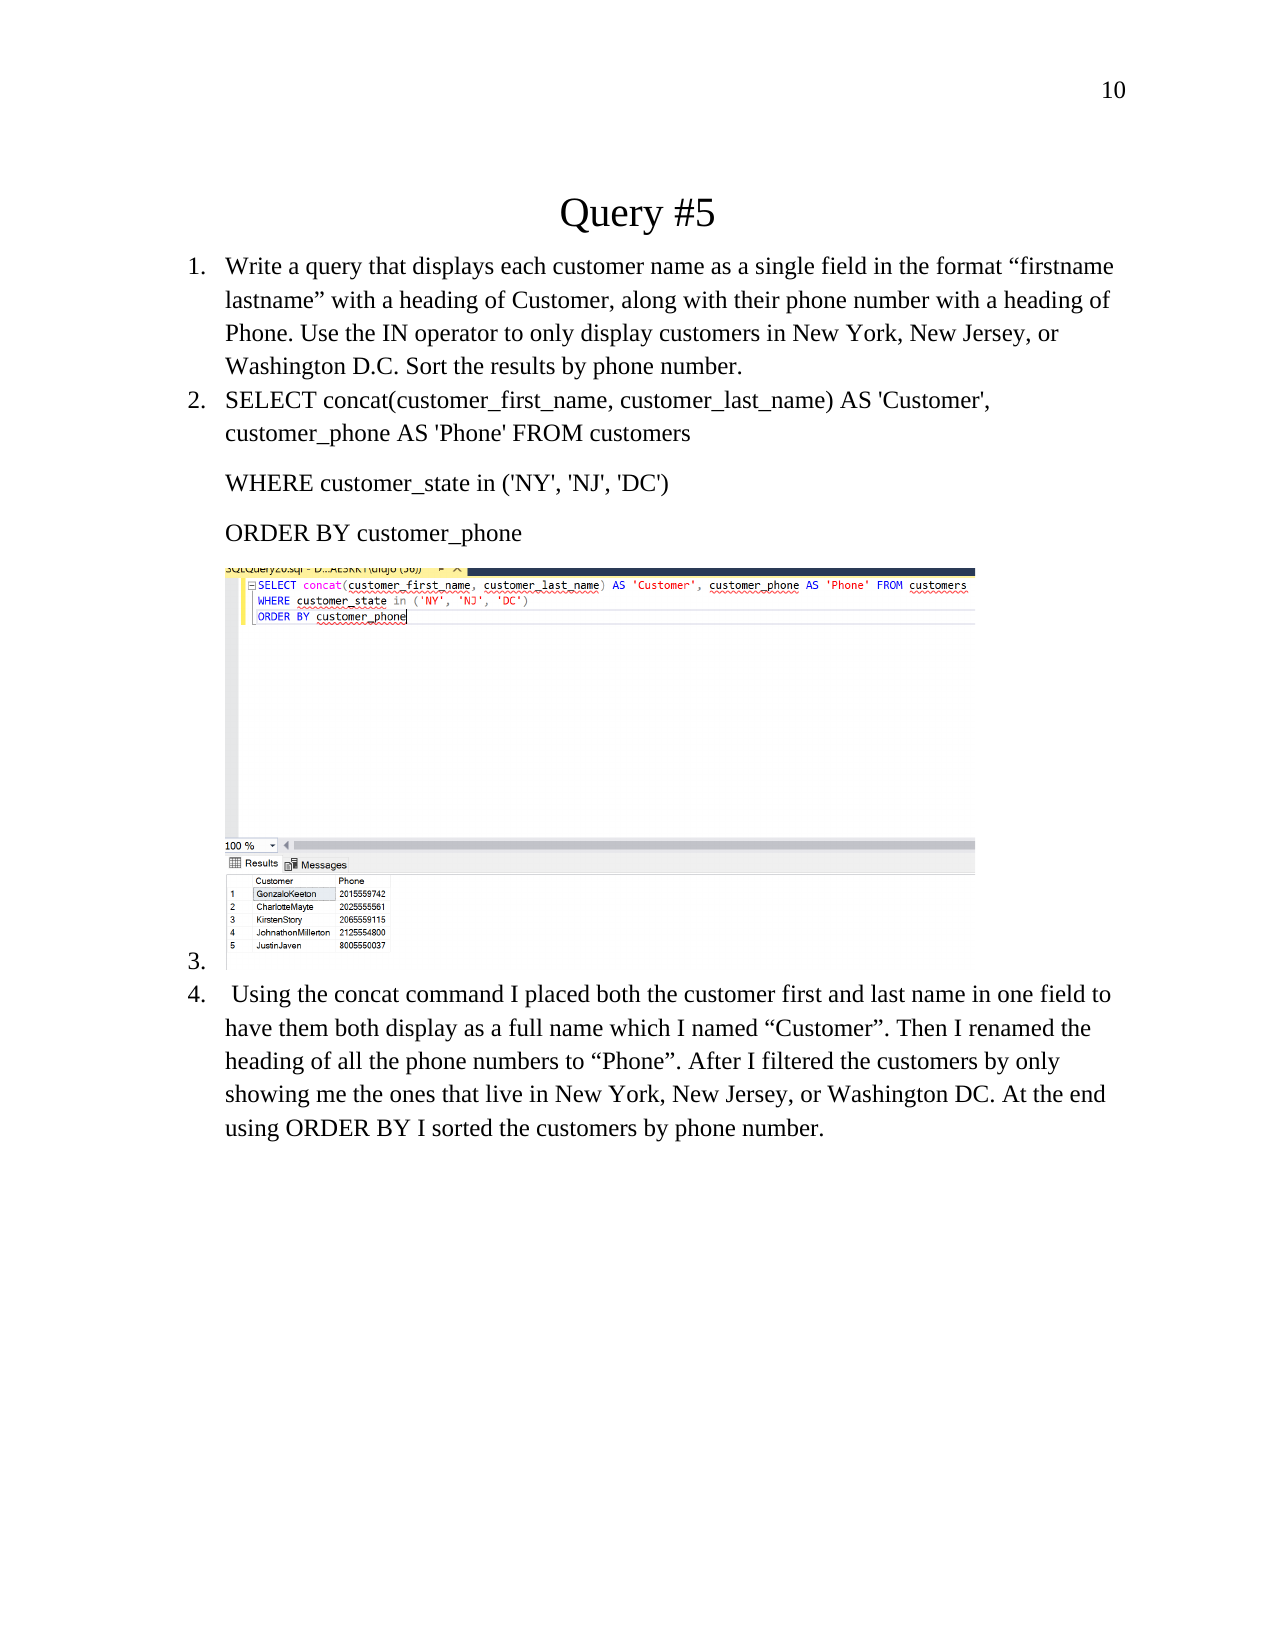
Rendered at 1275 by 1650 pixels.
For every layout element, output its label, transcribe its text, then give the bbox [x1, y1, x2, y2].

text ORDER BY customer_phone [150, 518, 1125, 547]
list SELECT concat(customer_first_name, customer_last_name) AS 'Customer', customer_phone AS 'Phone' FROM customers [187, 385, 1125, 447]
picture [225, 568, 976, 970]
list Write a query that displays each customer name as a single field in the format “firstname lastname” with a heading of Customer, along with their phone number with a heading of Phone. Use the IN operator to only display customers in New York, New Jersey, or Washington D.C. Sort the results by phone number. [187, 251, 1125, 380]
text WHERE customer_state in ('NY', 'NJ', 'DC') [150, 468, 1125, 497]
list Using the concat command I placed both the customer first and last name in one field to have them both display as a full name which I named “Customer”. Then I renamed the heading of all the phone numbers to “Phone”. After I filtered the customers by only showing me the ones that live in New York, New Jersey, or Washington DC. At the end using ORDER BY I sorted the customers by phone number. [187, 979, 1125, 1142]
subtitle Query #5 [150, 187, 1125, 235]
